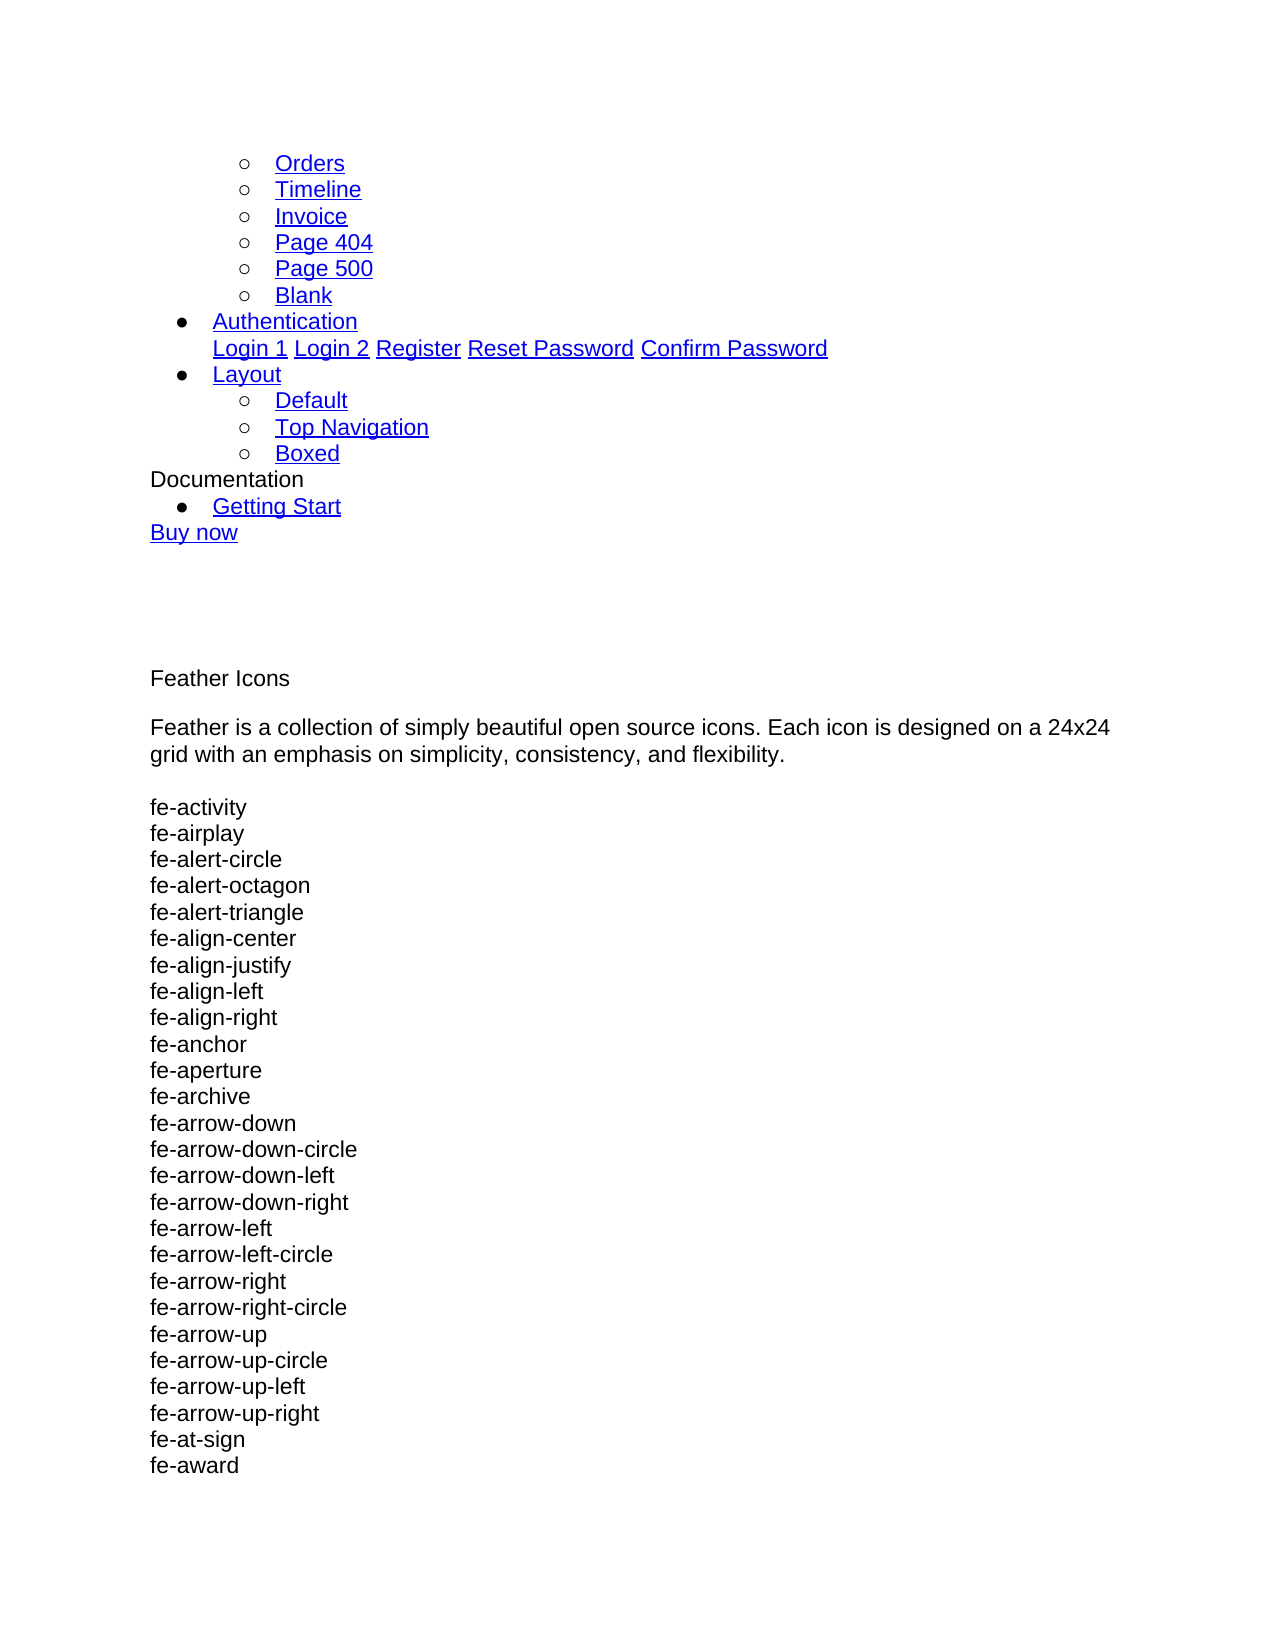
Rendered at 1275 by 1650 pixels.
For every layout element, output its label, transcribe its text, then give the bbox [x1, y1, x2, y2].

text fe-archive [150, 1083, 1125, 1110]
text fe-alert-octagon [150, 872, 1125, 899]
text fe-arrow-down-right [150, 1189, 1125, 1215]
text fe-arrow-up [150, 1321, 1125, 1347]
text fe-align-center [150, 925, 1125, 952]
text fe-align-right [150, 1004, 1125, 1031]
list Invoice [237, 203, 1125, 229]
text fe-align-justify [150, 952, 1125, 978]
text Documentation [150, 466, 1125, 493]
text fe-anchor [150, 1031, 1125, 1057]
list Blank [237, 282, 1125, 308]
text fe-arrow-left [150, 1215, 1125, 1241]
list Timeline [237, 176, 1125, 203]
text Buy now [150, 519, 1125, 545]
text fe-arrow-down-circle [150, 1136, 1125, 1162]
text fe-align-left [150, 978, 1125, 1004]
text fe-arrow-down-left [150, 1162, 1125, 1189]
text fe-arrow-up-left [150, 1373, 1125, 1399]
list Authentication [175, 308, 1125, 334]
list Layout [175, 361, 1125, 387]
text fe-award [150, 1452, 1125, 1479]
list Boxed [237, 440, 1125, 466]
text fe-aperture [150, 1057, 1125, 1083]
list Page 500 [237, 255, 1125, 282]
text Feather Icons [150, 664, 1125, 691]
text fe-airplay [150, 820, 1125, 846]
text fe-arrow-up-right [150, 1399, 1125, 1426]
text fe-alert-triangle [150, 899, 1125, 925]
text fe-activity [150, 793, 1125, 820]
text Feather is a collection of simply beautiful open source icons. Each icon is designed on a 24x24 grid with an emphasis on simplicity, consistency, and flexibility. [150, 714, 1125, 767]
text fe-arrow-down [150, 1110, 1125, 1136]
list Default [237, 387, 1125, 413]
list Page 404 [237, 229, 1125, 255]
text fe-arrow-right [150, 1268, 1125, 1294]
text fe-arrow-up-circle [150, 1347, 1125, 1373]
text fe-at-sign [150, 1426, 1125, 1452]
list Top Navigation [237, 413, 1125, 440]
list Getting Start [175, 493, 1125, 519]
text fe-alert-circle [150, 846, 1125, 872]
list Orders [237, 150, 1125, 176]
text Login 1 Login 2 Register Reset Password Confirm Password [212, 334, 1125, 361]
text fe-arrow-right-circle [150, 1294, 1125, 1321]
text fe-arrow-left-circle [150, 1241, 1125, 1268]
